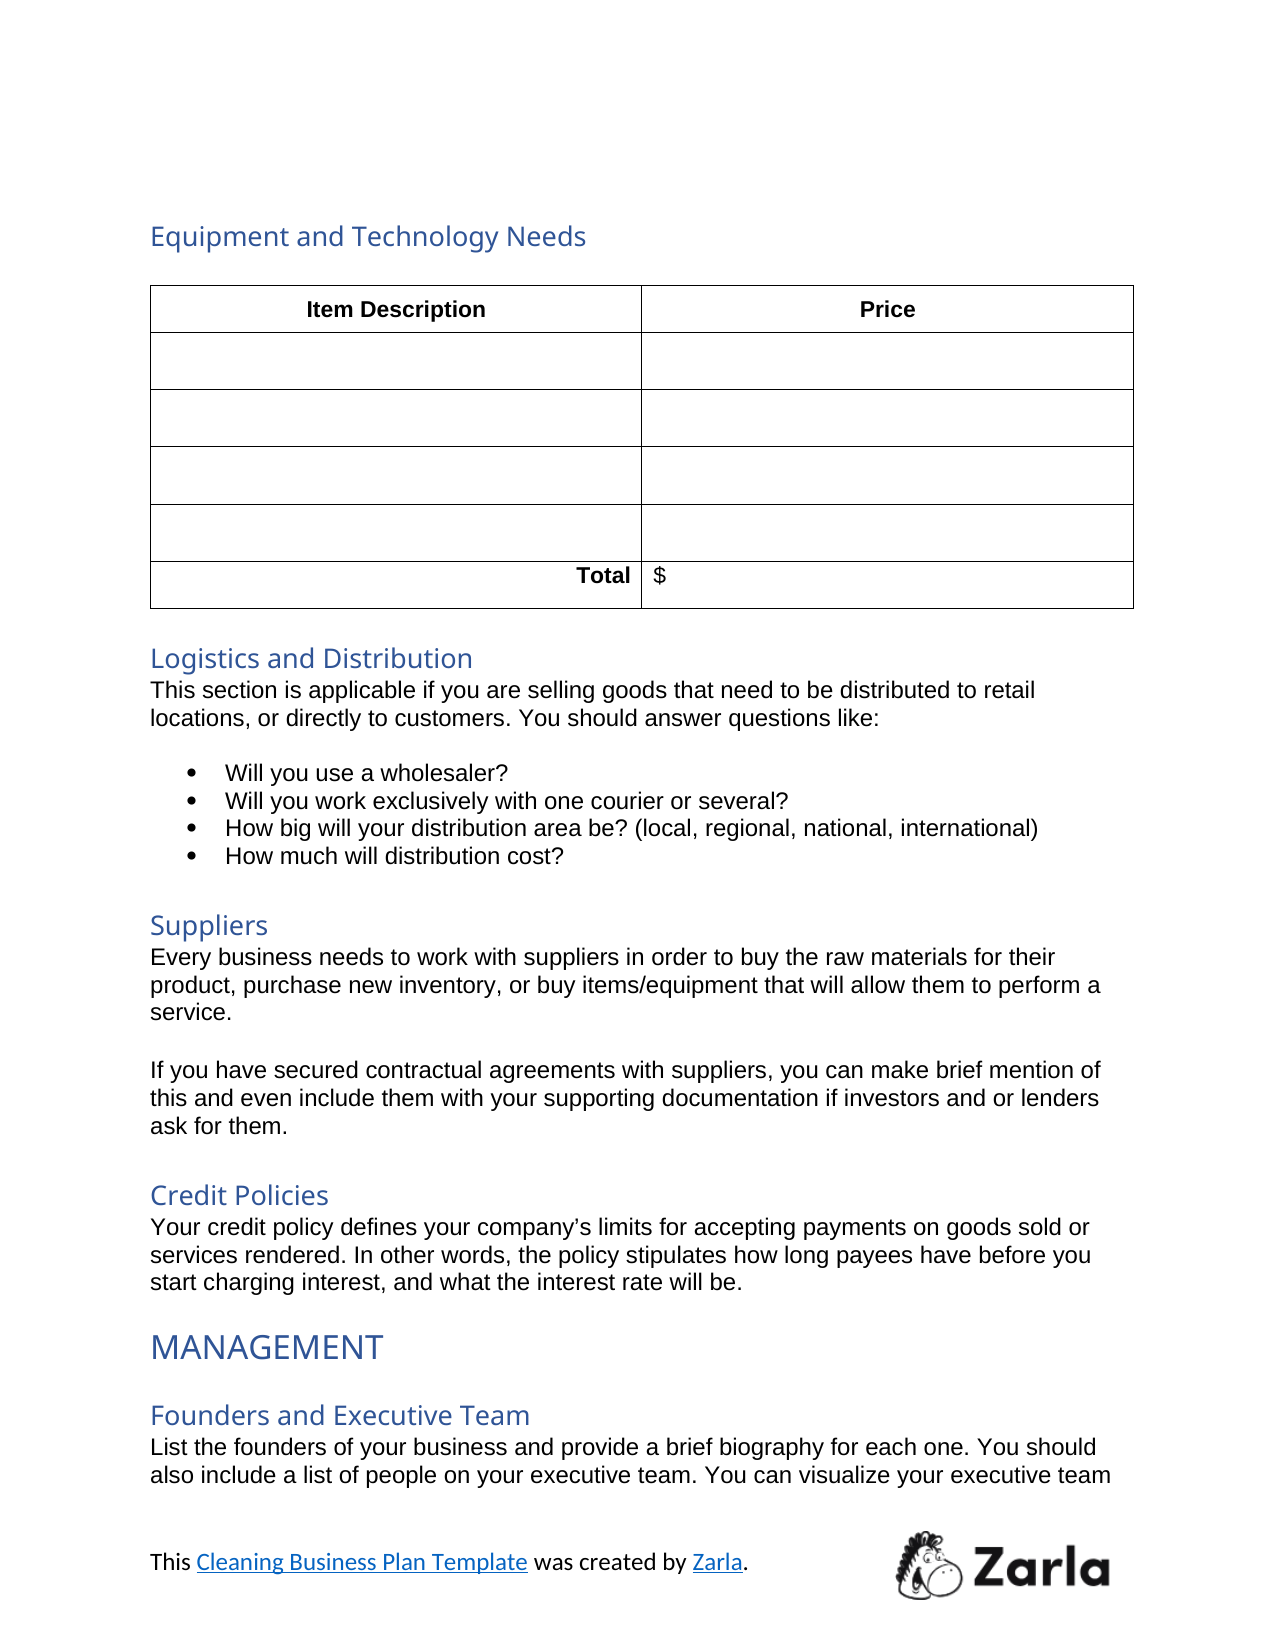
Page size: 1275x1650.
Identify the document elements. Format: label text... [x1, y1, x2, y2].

list How much will distribution cost? [187, 842, 1125, 869]
picture [887, 1531, 1118, 1600]
table_cell [151, 447, 641, 503]
table_cell [642, 505, 1133, 561]
table_cell [642, 390, 1133, 446]
text Credit Policies [150, 1139, 1125, 1213]
table_cell $ [642, 562, 1133, 608]
list Will you use a wholesaler? [187, 759, 1125, 787]
text If you have secured contractual agreements with suppliers, you can make brief mention of this and even include them with your supporting documentation if investors and or lenders ask for them. [150, 1056, 1125, 1139]
table_header Item Description [151, 286, 641, 332]
text Founders and Executive Team [150, 1369, 1125, 1433]
text Suppliers [150, 869, 1125, 943]
text Logistics and Distribution [150, 639, 1125, 676]
table_cell [642, 333, 1133, 389]
table_cell [151, 505, 641, 561]
text Your credit policy defines your company’s limits for accepting payments on goods sold or services rendered. In other words, the policy stipulates how long payees have before you start charging interest, and what the interest rate will be. [150, 1213, 1125, 1296]
table_cell Total [151, 562, 641, 608]
table_cell [151, 333, 641, 389]
table_cell [151, 390, 641, 446]
list How big will your distribution area be? (local, regional, national, international) [187, 814, 1125, 842]
table_header Price [642, 286, 1133, 332]
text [150, 1433, 1125, 1488]
table_cell [642, 447, 1133, 503]
text Every business needs to work with suppliers in order to buy the raw materials for their product, purchase new inventory, or buy items/equipment that will allow them to perform a service. [150, 943, 1125, 1026]
text MANAGEMENT [150, 1296, 1125, 1369]
text Equipment and Technology Needs [150, 217, 1125, 254]
list Will you work exclusively with one courier or several? [187, 787, 1125, 814]
text This section is applicable if you are selling goods that need to be distributed to retail locations, or directly to customers. You should answer questions like: [150, 676, 1125, 731]
